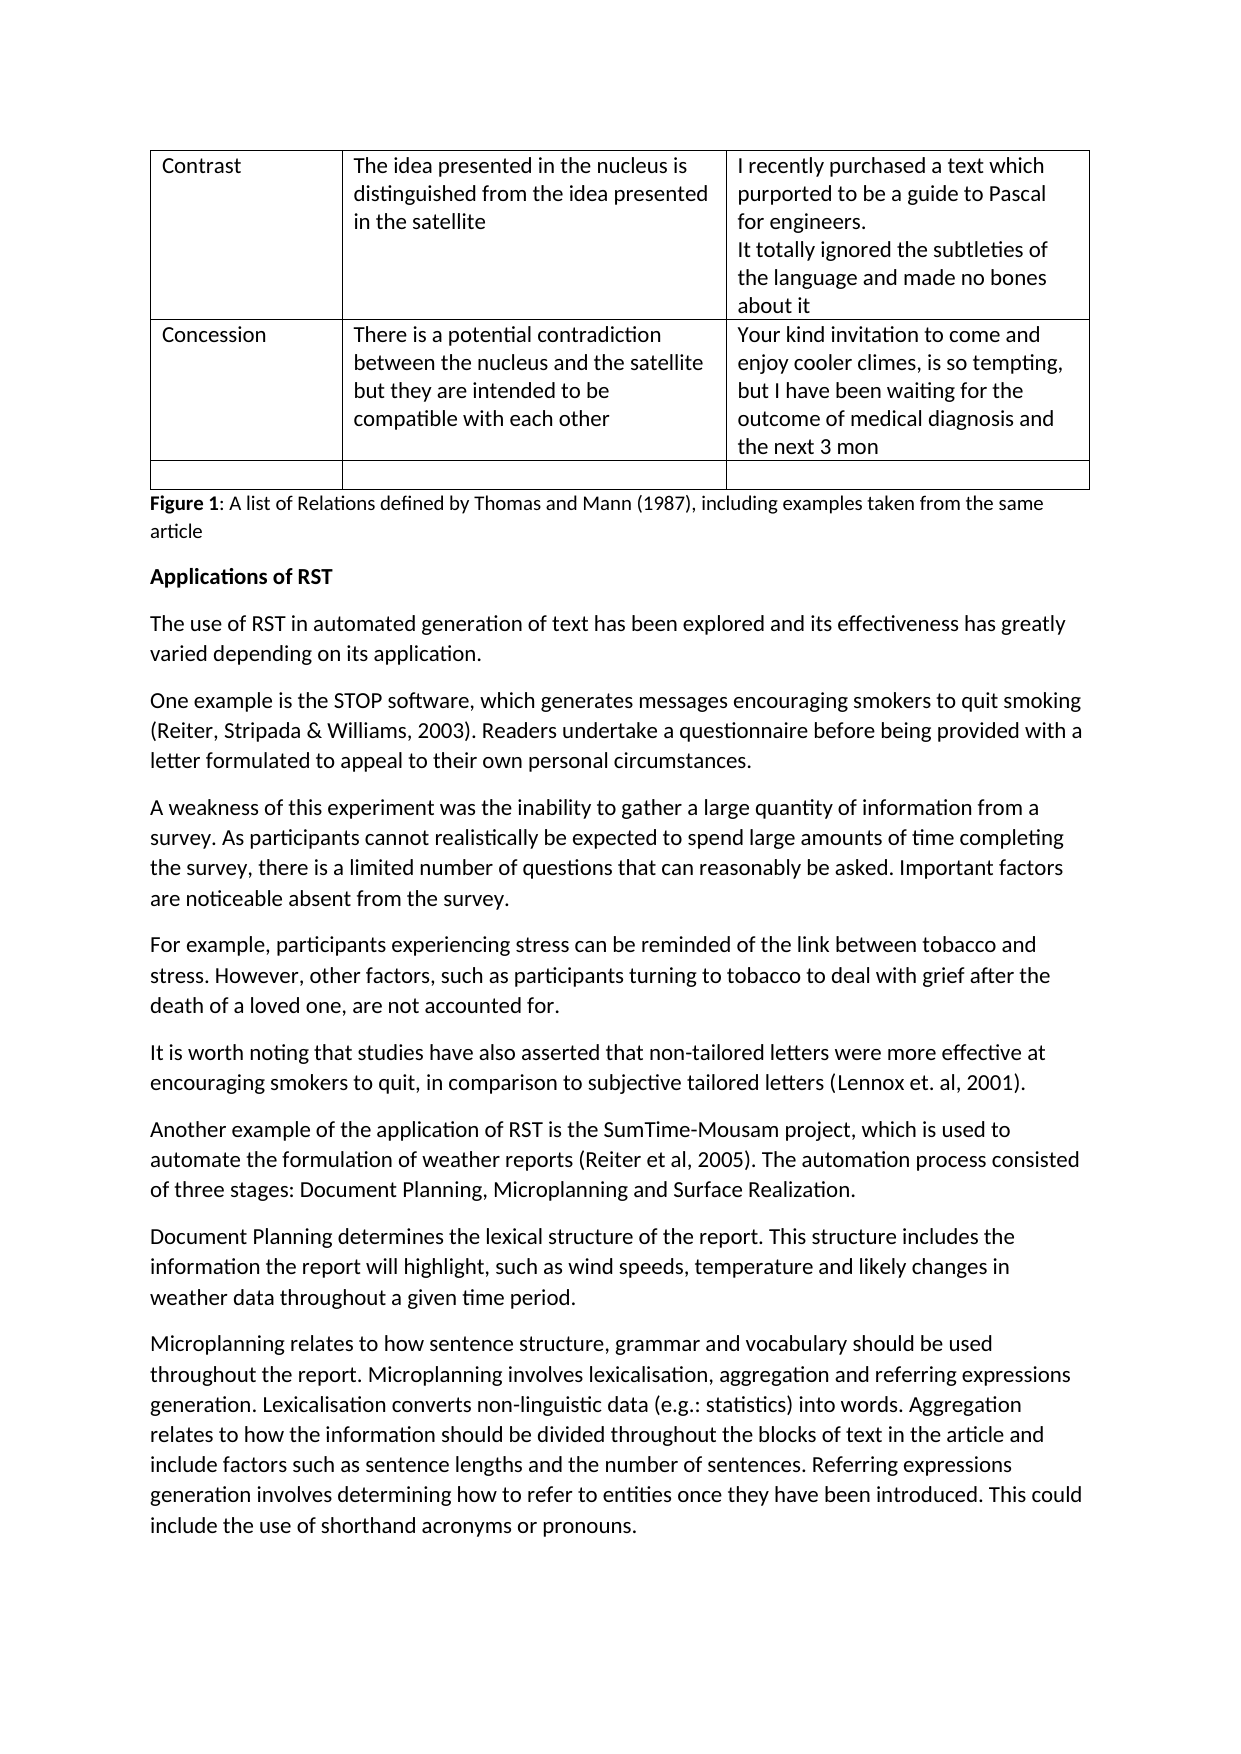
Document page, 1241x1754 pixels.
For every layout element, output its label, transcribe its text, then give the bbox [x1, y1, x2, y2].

text Figure 1: A list of Relations defined by Thomas and Mann (1987), including examples taken from the same article [150, 490, 1090, 543]
table_cell [343, 461, 726, 489]
text One example is the STOP software, which generates messages encouraging smokers to quit smoking (Reiter, Stripada & Williams, 2003). Readers undertake a questionnaire before being provided with a letter formulated to appeal to their own personal circumstances. [150, 686, 1090, 774]
text Microplanning relates to how sentence structure, grammar and vocabulary should be used throughout the report. Microplanning involves lexicalisation, aggregation and referring expressions generation. Lexicalisation converts non-linguistic data (e.g.: statistics) into words. Aggregation relates to how the information should be divided throughout the blocks of text in the article and include factors such as sentence lengths and the number of sentences. Referring expressions generation involves determining how to refer to entities once they have been introduced. This could include the use of shorthand acronyms or pronouns. [150, 1329, 1090, 1539]
text The use of RST in automated generation of text has been explored and its effectiveness has greatly varied depending on its application. [150, 609, 1090, 667]
table_cell [151, 461, 342, 489]
table_cell Your kind invitation to come and enjoy cooler climes, is so tempting, but I have been waiting for the outcome of medical diagnosis and the next 3 mon [727, 320, 1089, 460]
text Another example of the application of RST is the SumTime-Mousam project, which is used to automate the formulation of weather reports (Reiter et al, 2005). The automation process consisted of three stages: Document Planning, Microplanning and Surface Realization. [150, 1115, 1090, 1203]
text A weakness of this experiment was the inability to gather a large quantity of information from a survey. As participants cannot realistically be expected to spend large amounts of time completing the survey, there is a limited number of questions that can reasonably be asked. Important factors are noticeable absent from the survey. [150, 793, 1090, 912]
table_cell [727, 461, 1089, 489]
text It is worth noting that studies have also asserted that non-tailored letters were more effective at encouraging smokers to quit, in comparison to subjective tailored letters (Lennox et. al, 2001). [150, 1038, 1090, 1096]
table_cell There is a potential contradiction between the nucleus and the satellite but they are intended to be compatible with each other [343, 320, 726, 460]
text For example, participants experiencing stress can be reminded of the link between tobacco and stress. However, other factors, such as participants turning to tobacco to deal with grief after the death of a loved one, are not accounted for. [150, 931, 1090, 1019]
table_cell Contrast [151, 151, 342, 319]
text Document Planning determines the lexical structure of the report. This structure includes the information the report will highlight, such as wind speeds, temperature and likely changes in weather data throughout a given time period. [150, 1222, 1090, 1311]
table_cell Concession [151, 320, 342, 460]
table_cell The idea presented in the nucleus is distinguished from the idea presented in the satellite [343, 151, 726, 319]
text Applications of RST [150, 562, 1090, 590]
